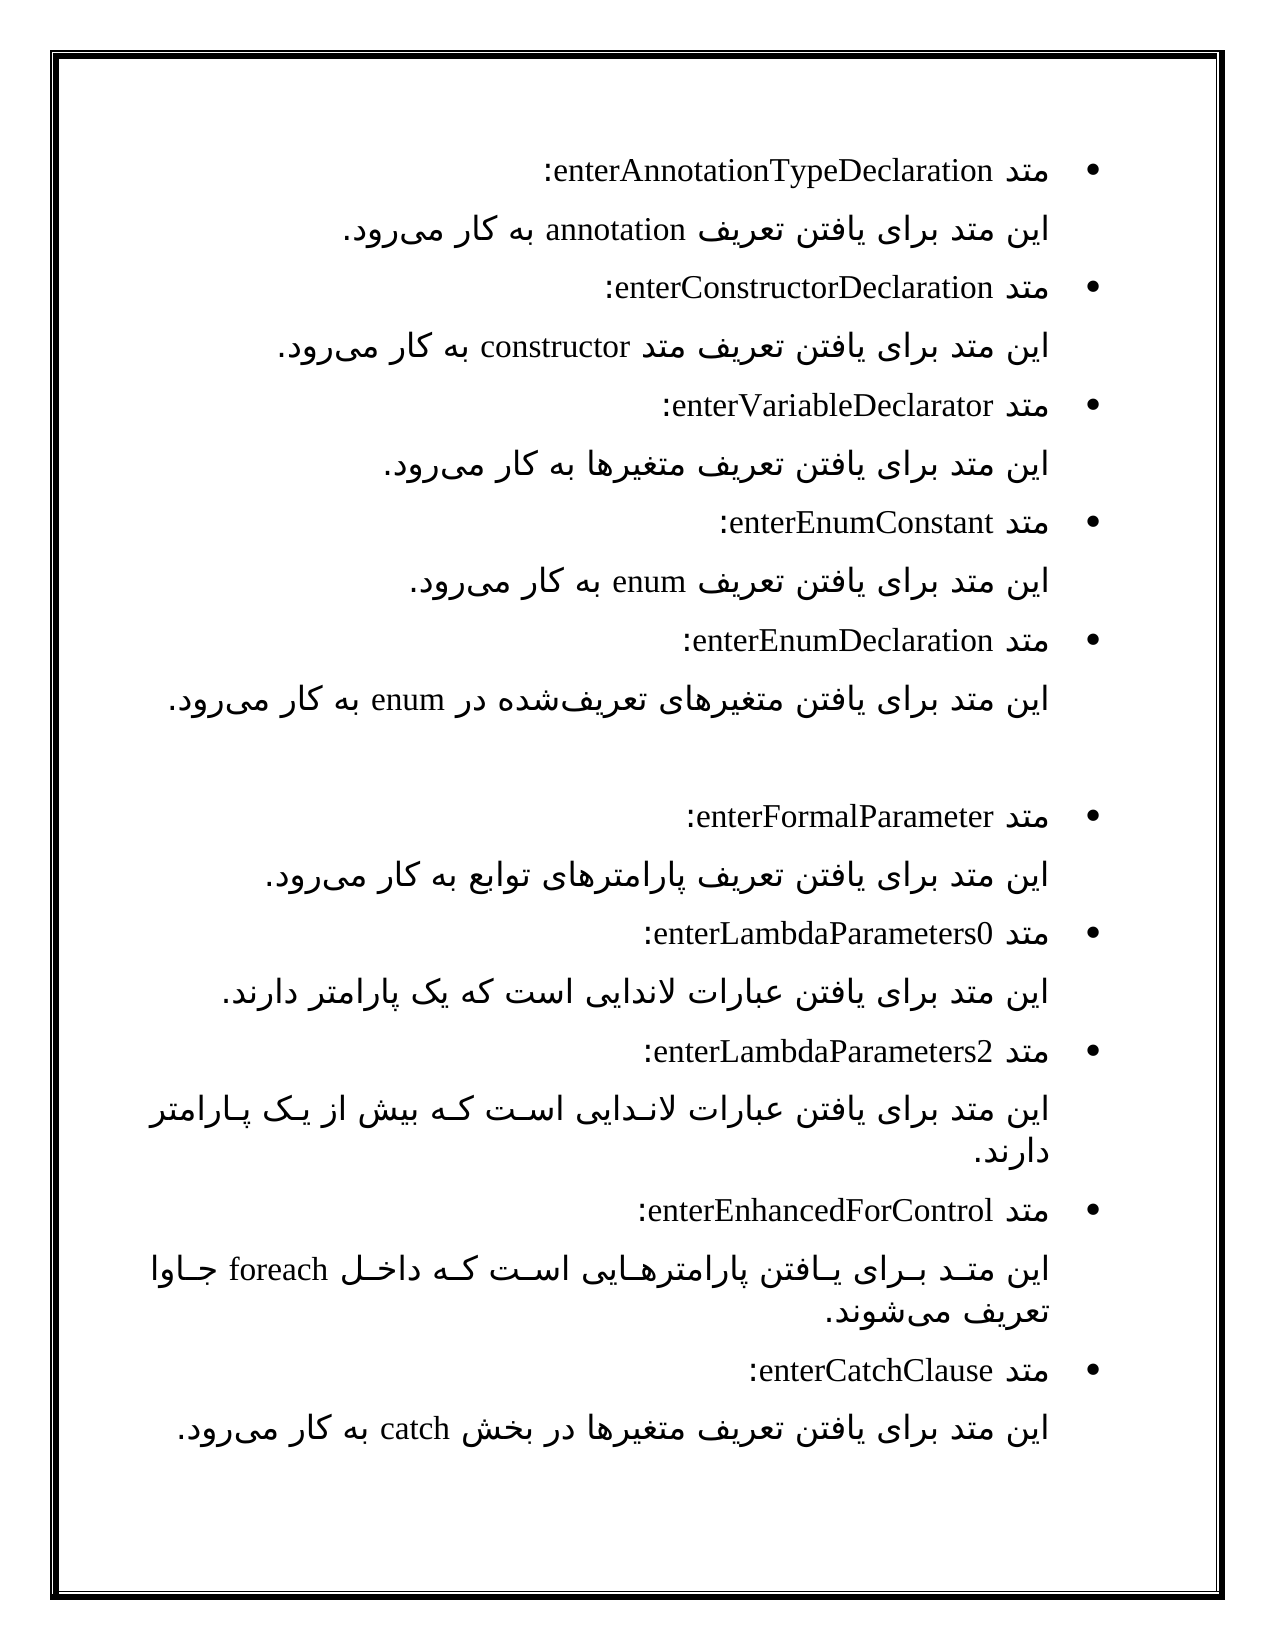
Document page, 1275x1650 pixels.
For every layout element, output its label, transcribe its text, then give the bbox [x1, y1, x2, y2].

list متد enterLambdaParameters0: [150, 914, 1087, 953]
list متد enterEnhancedForControl: [150, 1190, 1087, 1229]
text این متد برای یافتن تعریف متغیرها به کار می‌رود. [150, 444, 1050, 483]
list متد enterAnnotationTypeDeclaration: [150, 150, 1087, 189]
list متد enterEnumDeclaration: [150, 621, 1087, 659]
list متد enterFormalParameter: [150, 796, 1087, 835]
text این متد برای یافتن تعریف متغیرها در بخش catch به کار می‌رود. [150, 1409, 1050, 1448]
text این متد برای یافتن تعریف پارامترهای توابع به کار می‌رود. [150, 855, 1050, 894]
text این متد برای یافتن عبارات لاندایی است که یک پارامتر دارند. [150, 972, 1050, 1011]
list متد enterLambdaParameters2: [150, 1031, 1087, 1070]
text این متد برای یافتن تعریف enum به کار می‌رود. [150, 562, 1050, 601]
text این متد برای یافتن متغیرهای تعریف‌شده در enum به کار می‌رود. [150, 679, 1050, 718]
list متد enterEnumConstant: [150, 503, 1087, 542]
text این متد برای یافتن تعریف annotation به کار می‌رود. [150, 209, 1050, 248]
list متد enterConstructorDeclaration: [150, 268, 1087, 307]
text این متد برای یافتن تعریف متد constructor به کار می‌رود. [150, 327, 1050, 366]
list متد enterVariableDeclarator: [150, 385, 1087, 424]
text این متد برای یافتن پارامترهایی است که داخل foreach جاوا تعریف می‌شوند. [150, 1249, 1050, 1330]
list متد enterCatchClause: [150, 1350, 1087, 1389]
text این متد برای یافتن عبارات لاندایی است که بیش از یک پارامتر دارند. [150, 1090, 1050, 1171]
